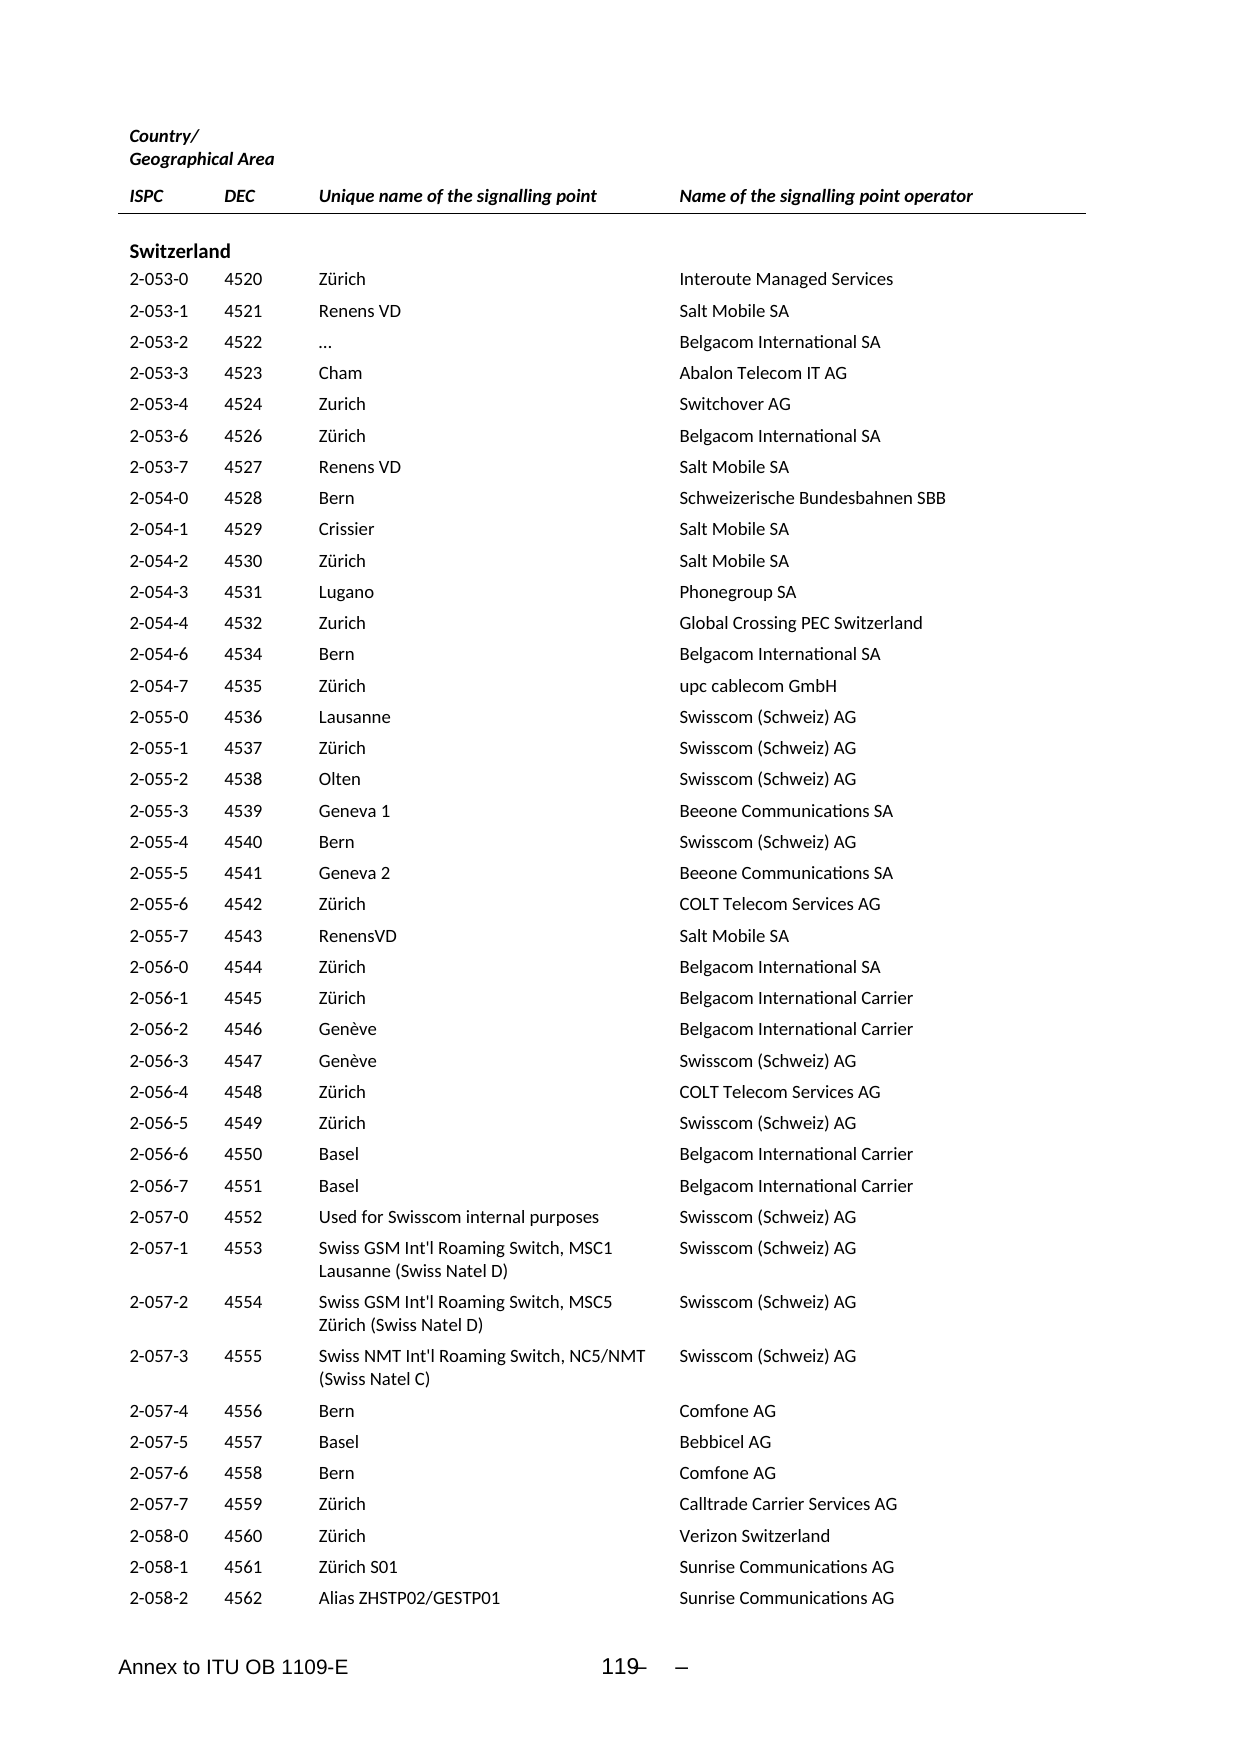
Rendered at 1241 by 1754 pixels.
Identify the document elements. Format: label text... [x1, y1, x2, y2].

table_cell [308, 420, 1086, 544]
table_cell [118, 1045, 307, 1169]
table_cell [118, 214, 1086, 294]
table_cell DEC [213, 176, 307, 213]
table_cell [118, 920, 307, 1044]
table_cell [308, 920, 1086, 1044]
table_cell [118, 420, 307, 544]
table_header Unique name of the signalling point [308, 118, 668, 213]
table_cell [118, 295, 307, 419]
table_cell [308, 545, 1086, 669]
table_header Country/ Geographical Area [118, 118, 307, 176]
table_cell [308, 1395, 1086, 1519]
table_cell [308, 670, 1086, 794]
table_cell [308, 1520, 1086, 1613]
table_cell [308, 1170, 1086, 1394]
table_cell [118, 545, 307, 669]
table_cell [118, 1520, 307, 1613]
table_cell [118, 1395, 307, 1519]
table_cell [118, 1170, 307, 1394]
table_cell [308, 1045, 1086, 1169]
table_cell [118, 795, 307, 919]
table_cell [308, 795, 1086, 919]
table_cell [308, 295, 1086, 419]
table_cell ISPC [118, 176, 213, 213]
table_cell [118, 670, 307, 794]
table_header Name of the signalling point operator [668, 118, 1086, 213]
